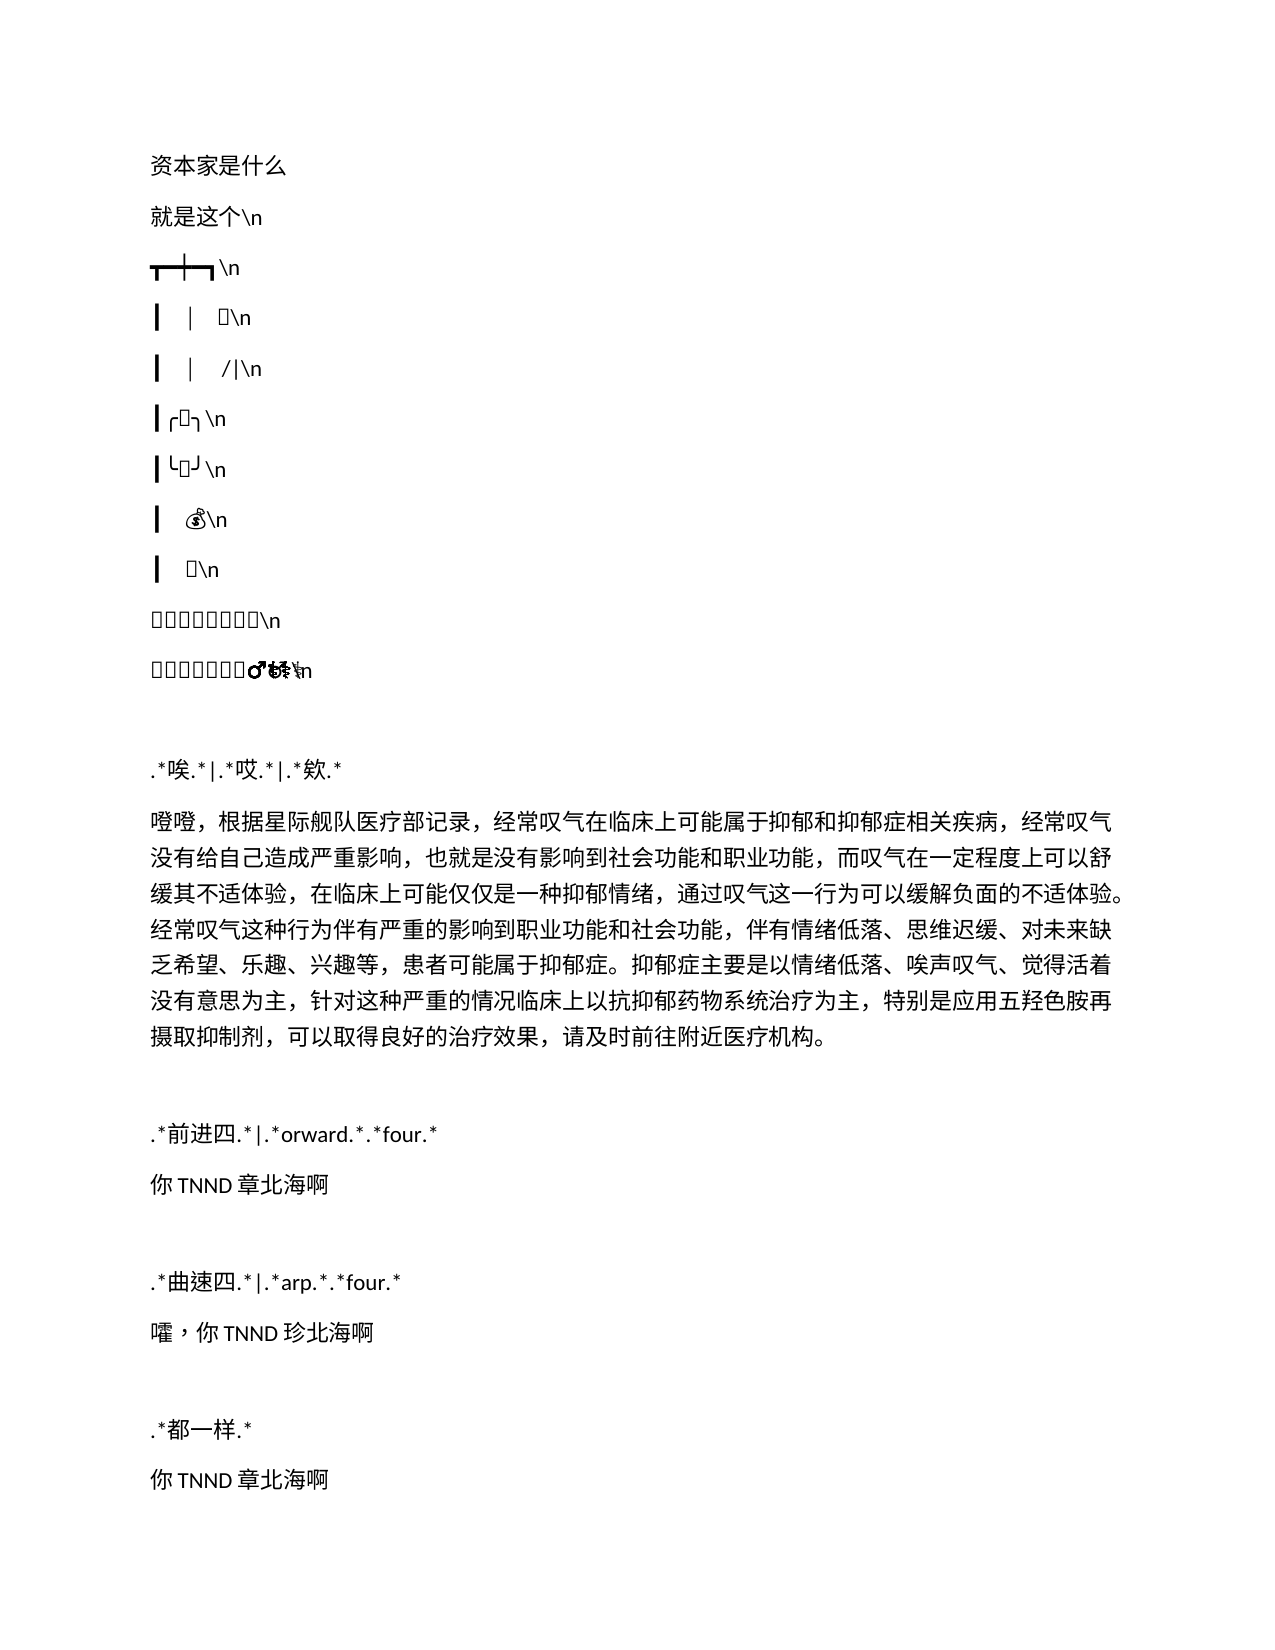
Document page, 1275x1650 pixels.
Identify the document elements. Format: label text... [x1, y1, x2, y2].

text 你TNND章北海啊 [150, 1169, 1125, 1200]
text 👨‍🔧👩‍🔧👩‍🚒👨‍🚒👷‍♀‍👷‍♂‍👩‍⚕‍👨‍⚕‍\n [150, 654, 1125, 685]
text ┳━┿━┓\n [150, 251, 1125, 282]
text 嚯，你TNND珍北海啊 [150, 1316, 1125, 1348]
text 👏👏👏👏👏👏👏👏\n [150, 604, 1125, 635]
text 噔噔，根据星际舰队医疗部记录，经常叹气在临床上可能属于抑郁和抑郁症相关疾病，经常叹气没有给自己造成严重影响，也就是没有影响到社会功能和职业功能，而叹气在一定程度上可以舒缓其不适体验，在临床上可能仅仅是一种抑郁情绪，通过叹气这一行为可以缓解负面的不适体验。经常叹气这种行为伴有严重的影响到职业功能和社会功能，伴有情绪低落、思维迟缓、对未来缺乏希望、乐趣、兴趣等，患者可能属于抑郁症。抑郁症主要是以情绪低落、唉声叹气、觉得活着没有意思为主，针对这种严重的情况临床上以抗抑郁药物系统治疗为主，特别是应用五羟色胺再摄取抑制剂，可以取得良好的治疗效果，请及时前往附近医疗机构。 [150, 804, 1125, 1052]
text ┃ │ 🏮\n [150, 301, 1125, 332]
text ┃ 👔💰\n [150, 503, 1125, 534]
text .*唉.*|.*哎.*|.*欸.* [150, 751, 1125, 785]
text .*曲速四.*|.*arp.*.*four.* [150, 1266, 1125, 1297]
text ┃╭🎩╮\n [150, 402, 1125, 433]
text ┃ 👖\n [150, 553, 1125, 584]
text .*都一样.* [150, 1414, 1125, 1445]
text ┃ │ /|\n [150, 352, 1125, 383]
text ┃╰👴╯\n [150, 452, 1125, 484]
text 资本家是什么 [150, 150, 1125, 181]
text 就是这个\n [150, 200, 1125, 232]
text .*前进四.*|.*orward.*.*four.* [150, 1118, 1125, 1149]
text 你TNND章北海啊 [150, 1464, 1125, 1495]
